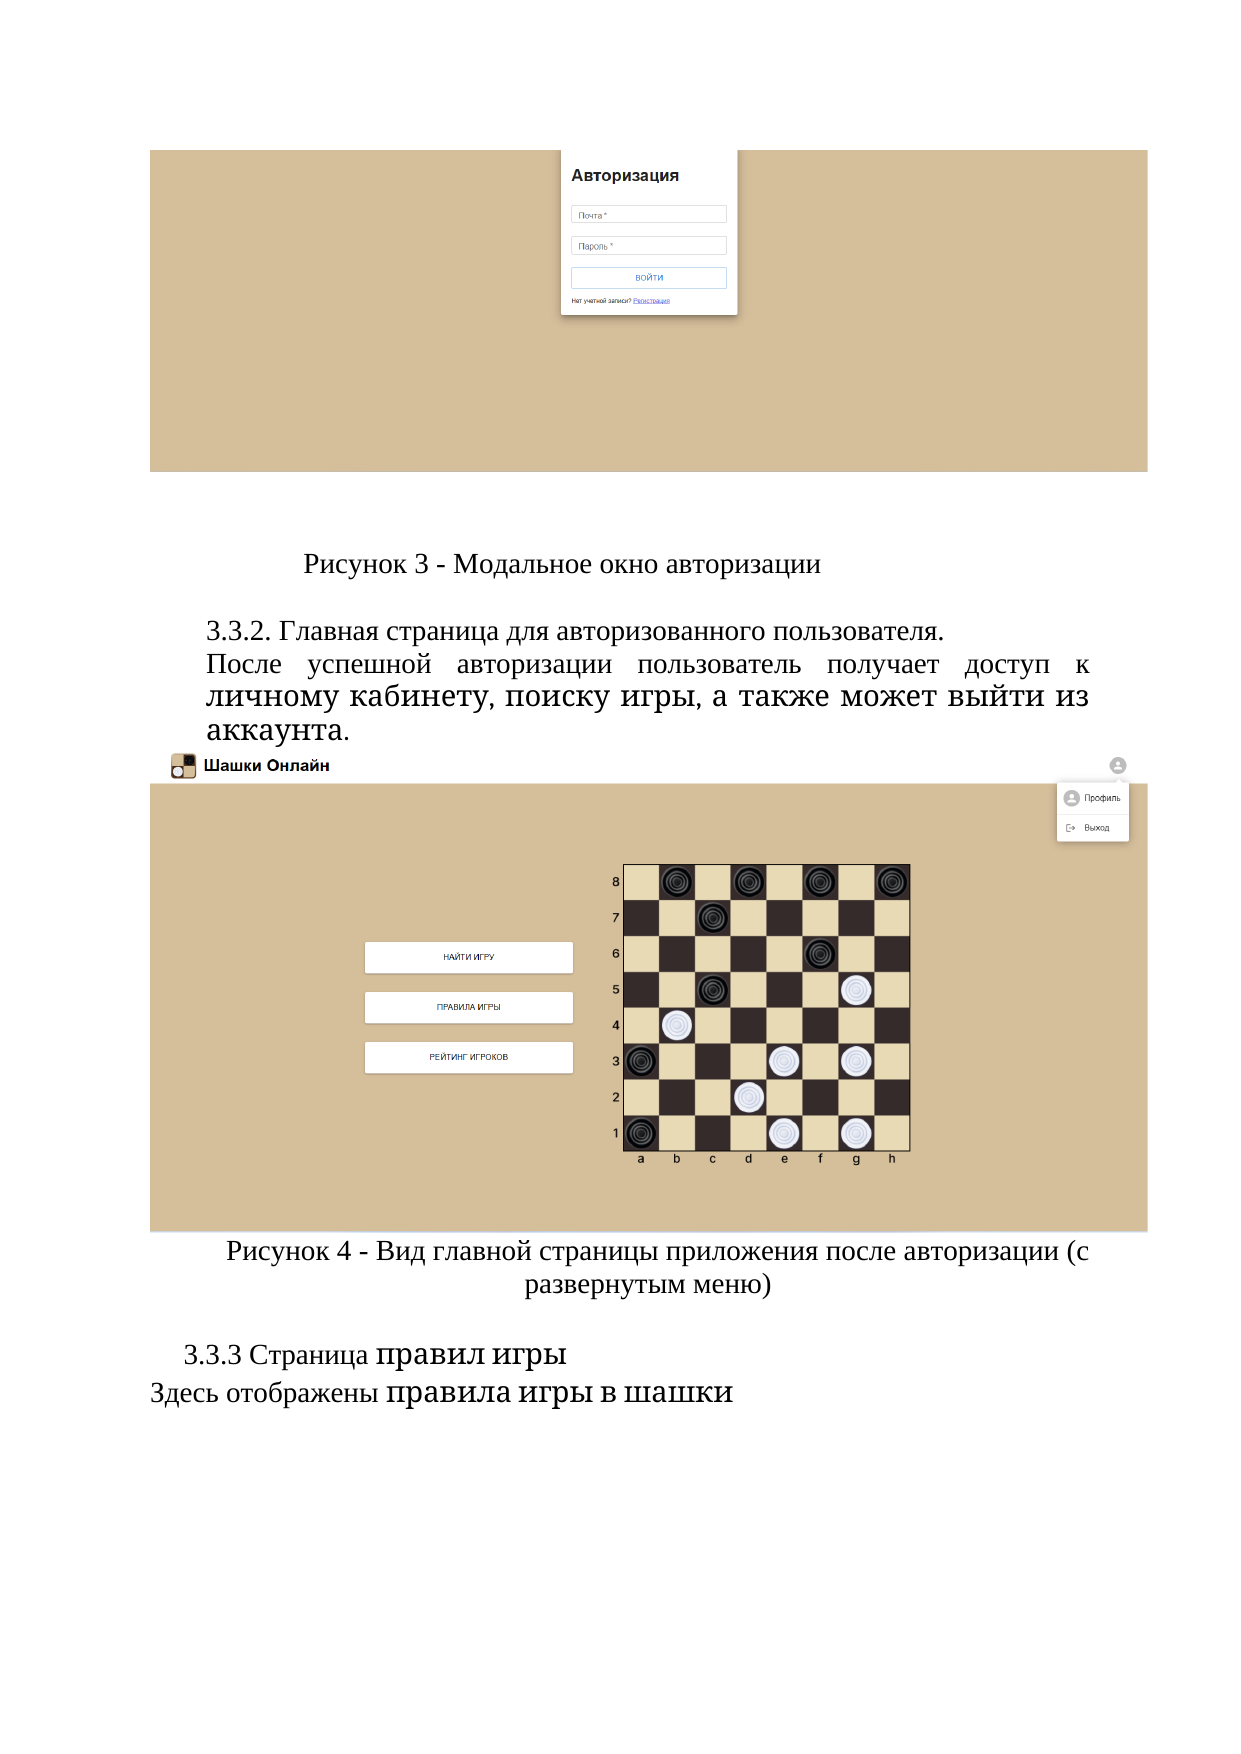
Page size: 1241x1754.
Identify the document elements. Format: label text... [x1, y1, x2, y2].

text Здесь отображены правила игры в шашки [150, 1376, 1090, 1410]
text Рисунок 3 - Модальное окно авторизации [150, 472, 974, 579]
picture [150, 747, 1148, 1233]
text После успешной авторизации пользователь получает доступ к личному кабинету, поиску игры, а также может выйти из аккаунта. [206, 647, 1090, 747]
text Рисунок 4 - Вид главной страницы приложения после авторизации (с развернутым меню) [206, 1233, 1090, 1300]
picture [150, 150, 1148, 472]
text 3.3.2. Главная страница для авторизованного пользователя. [206, 613, 1090, 647]
text 3.3.3 Страница правил игры [183, 1337, 1090, 1372]
